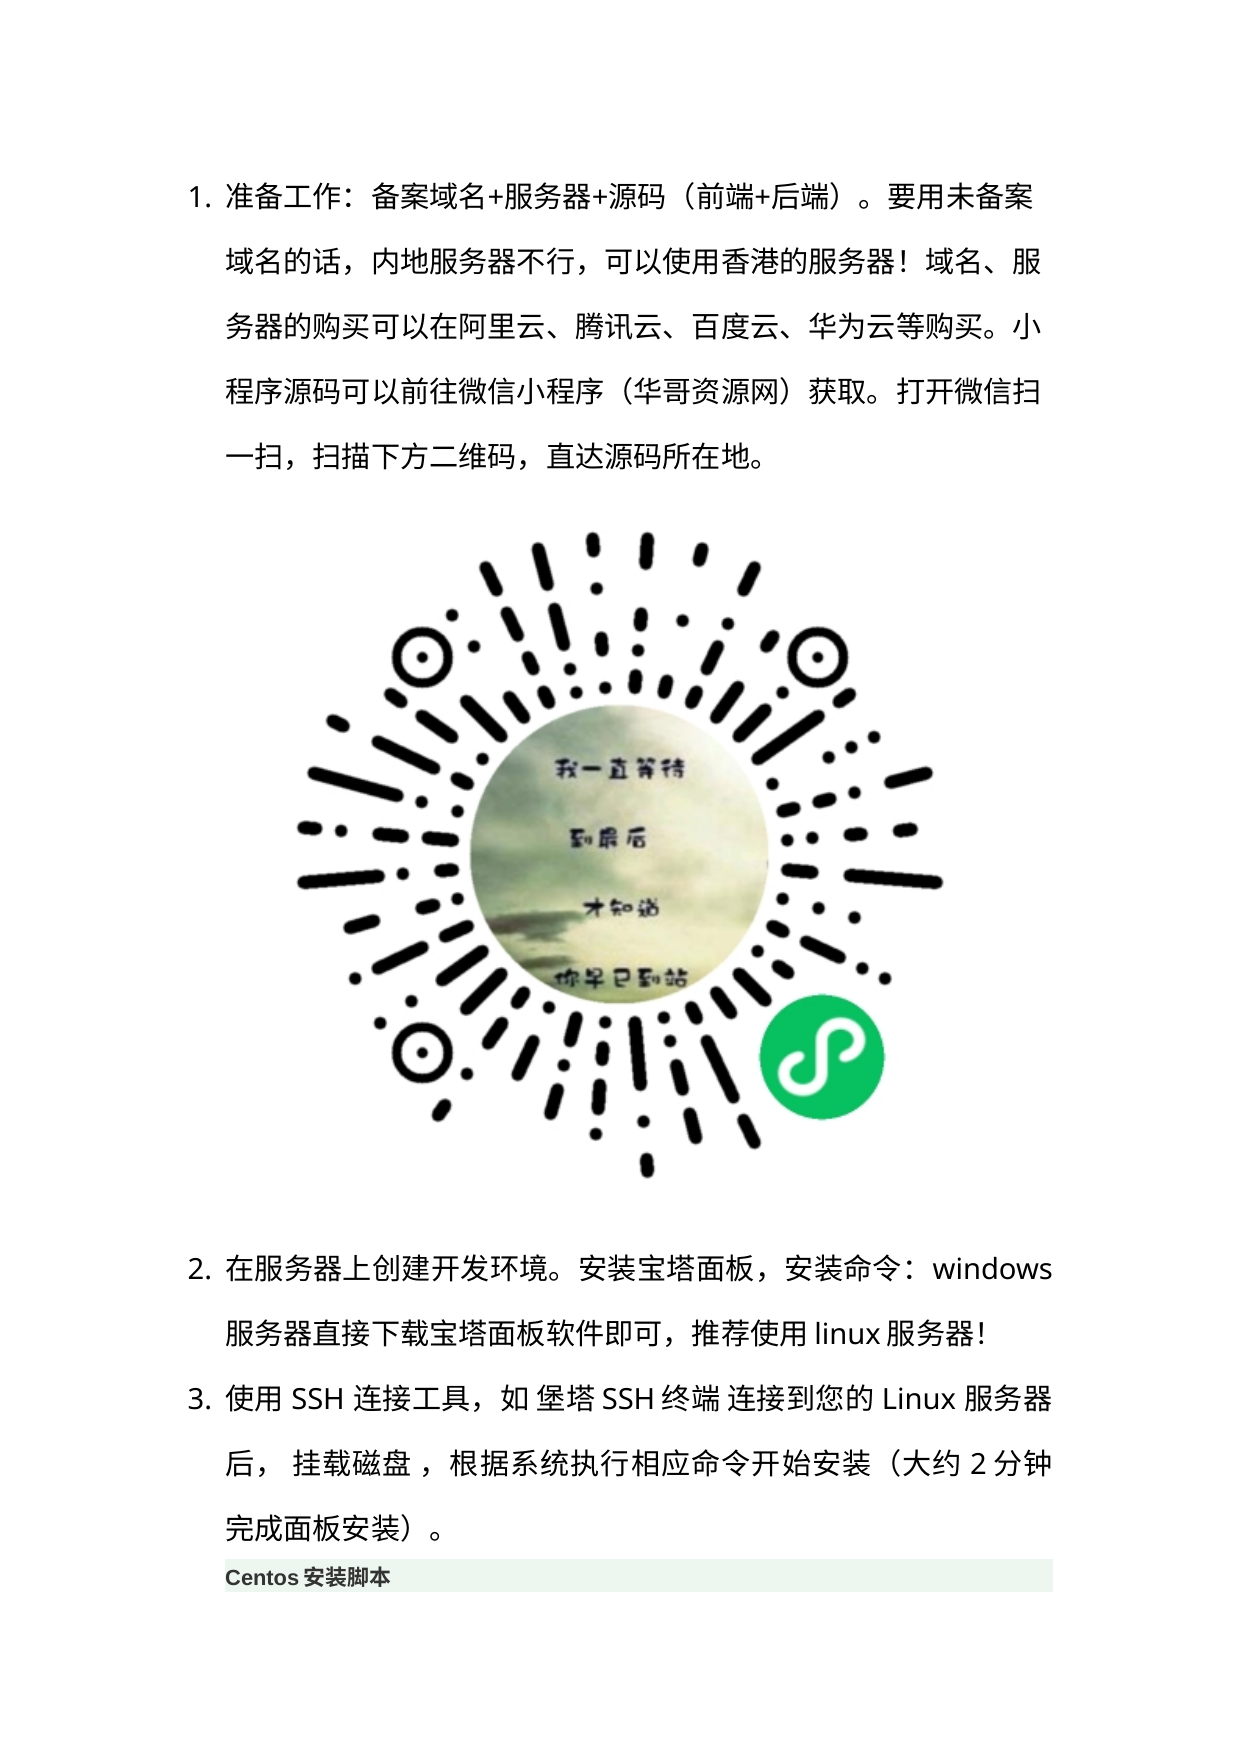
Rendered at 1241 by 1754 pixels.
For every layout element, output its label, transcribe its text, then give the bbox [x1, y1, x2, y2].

list 准备工作：备案域名+服务器+源码（前端+后端）。要用未备案域名的话，内地服务器不行，可以使用香港的服务器！域名、服务器的购买可以在阿里云、腾讯云、百度云、华为云等购买。小程序源码可以前往微信小程序（华哥资源网）获取。打开微信扫一扫，扫描下方二维码，直达源码所在地。 [187, 162, 1053, 487]
list Centos安装脚本 [225, 1559, 1053, 1592]
list 在服务器上创建开发环境。安装宝塔面板，安装命令：windows服务器直接下载宝塔面板软件即可，推荐使用linux服务器！ [187, 1234, 1053, 1364]
list 使用 SSH 连接工具，如 堡塔SSH终端 连接到您的 Linux 服务器后， 挂载磁盘 ，根据系统执行相应命令开始安装（大约2分钟完成面板安装）。 [187, 1364, 1053, 1559]
picture [284, 519, 956, 1191]
